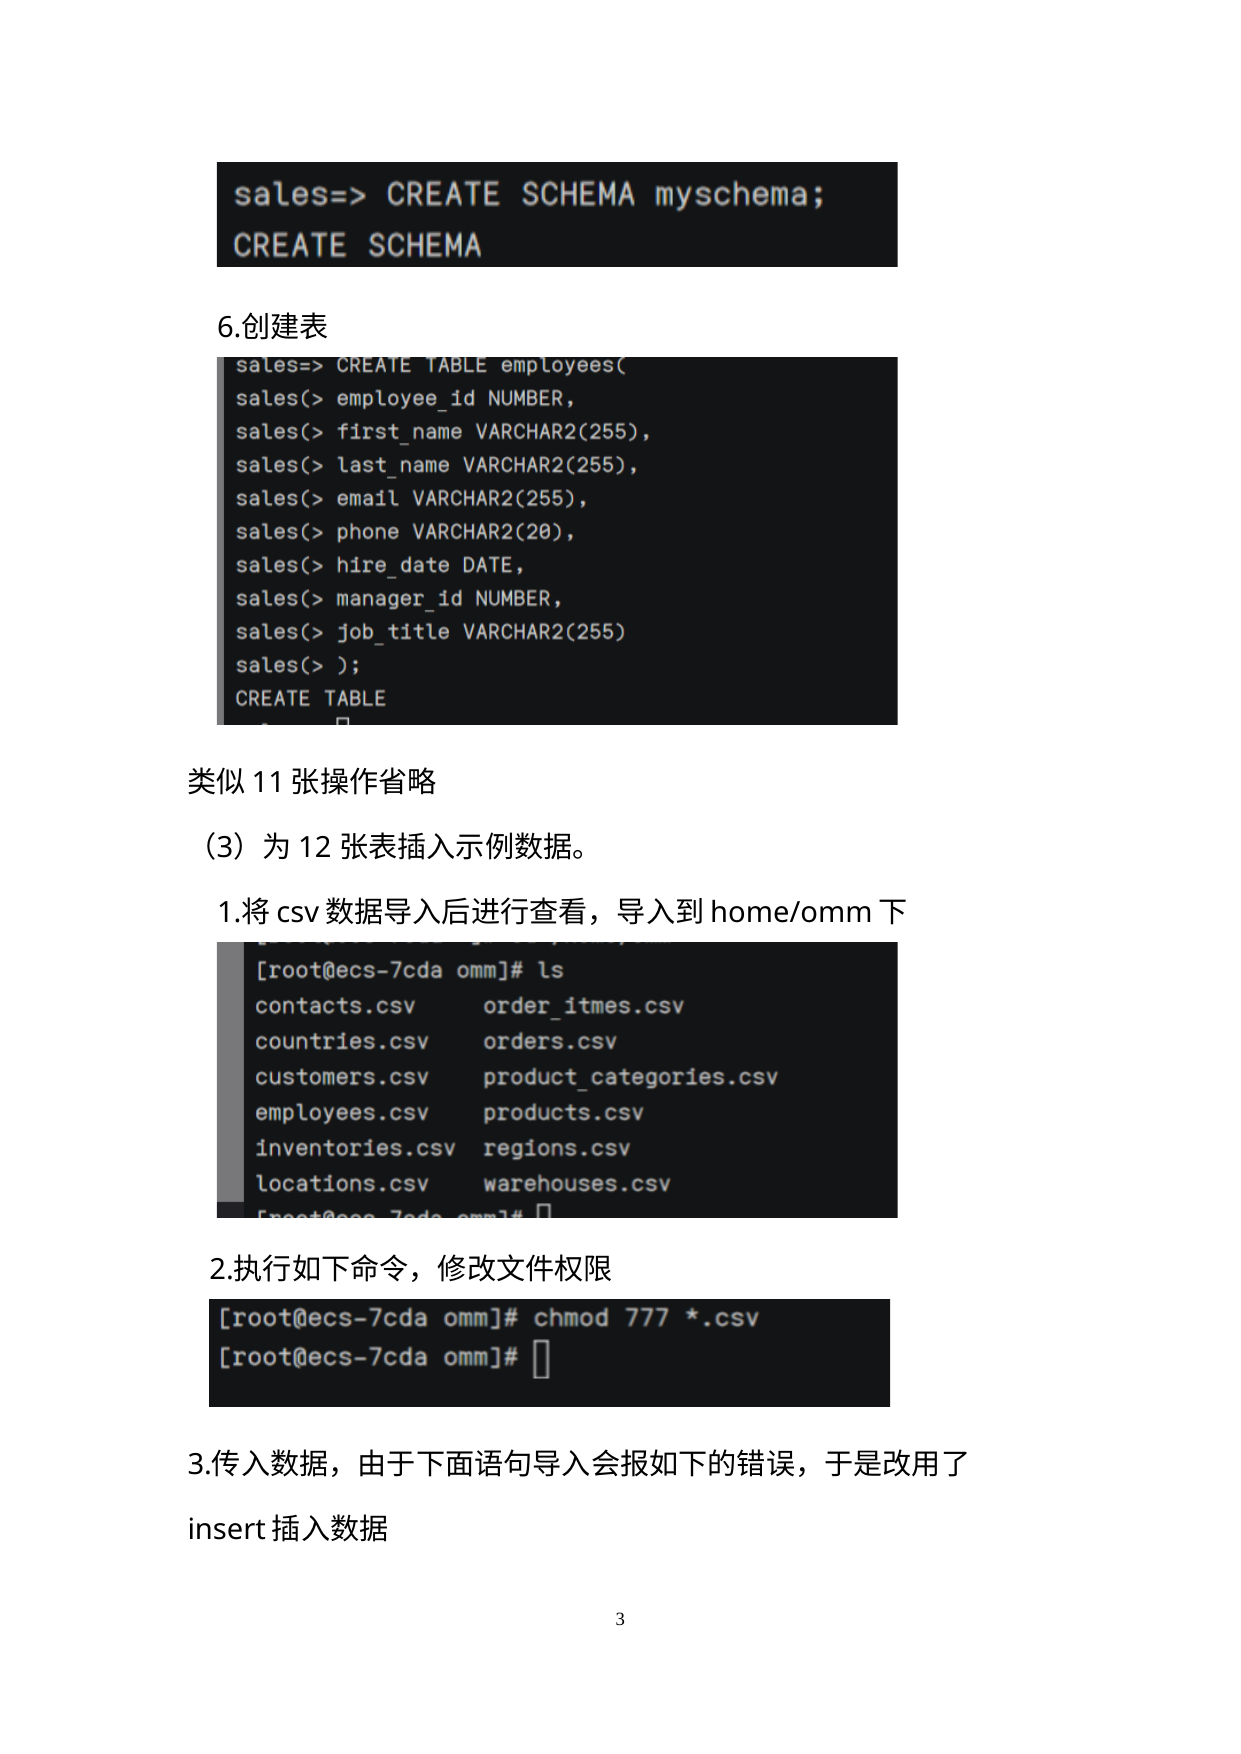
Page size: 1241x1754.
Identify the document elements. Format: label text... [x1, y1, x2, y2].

picture [216, 162, 898, 267]
picture [209, 1299, 891, 1407]
text 1.将csv数据导入后进行查看，导入到home/omm下 [217, 877, 1053, 942]
picture [216, 357, 898, 725]
text 类似11张操作省略 [187, 747, 1053, 812]
text （3）为 12 张表插入示例数据。 [187, 812, 1053, 877]
picture [216, 942, 898, 1218]
list 3.传入数据，由于下面语句导入会报如下的错误，于是改用了insert插入数据 [187, 1429, 1053, 1559]
text 6.创建表 [217, 292, 1053, 357]
